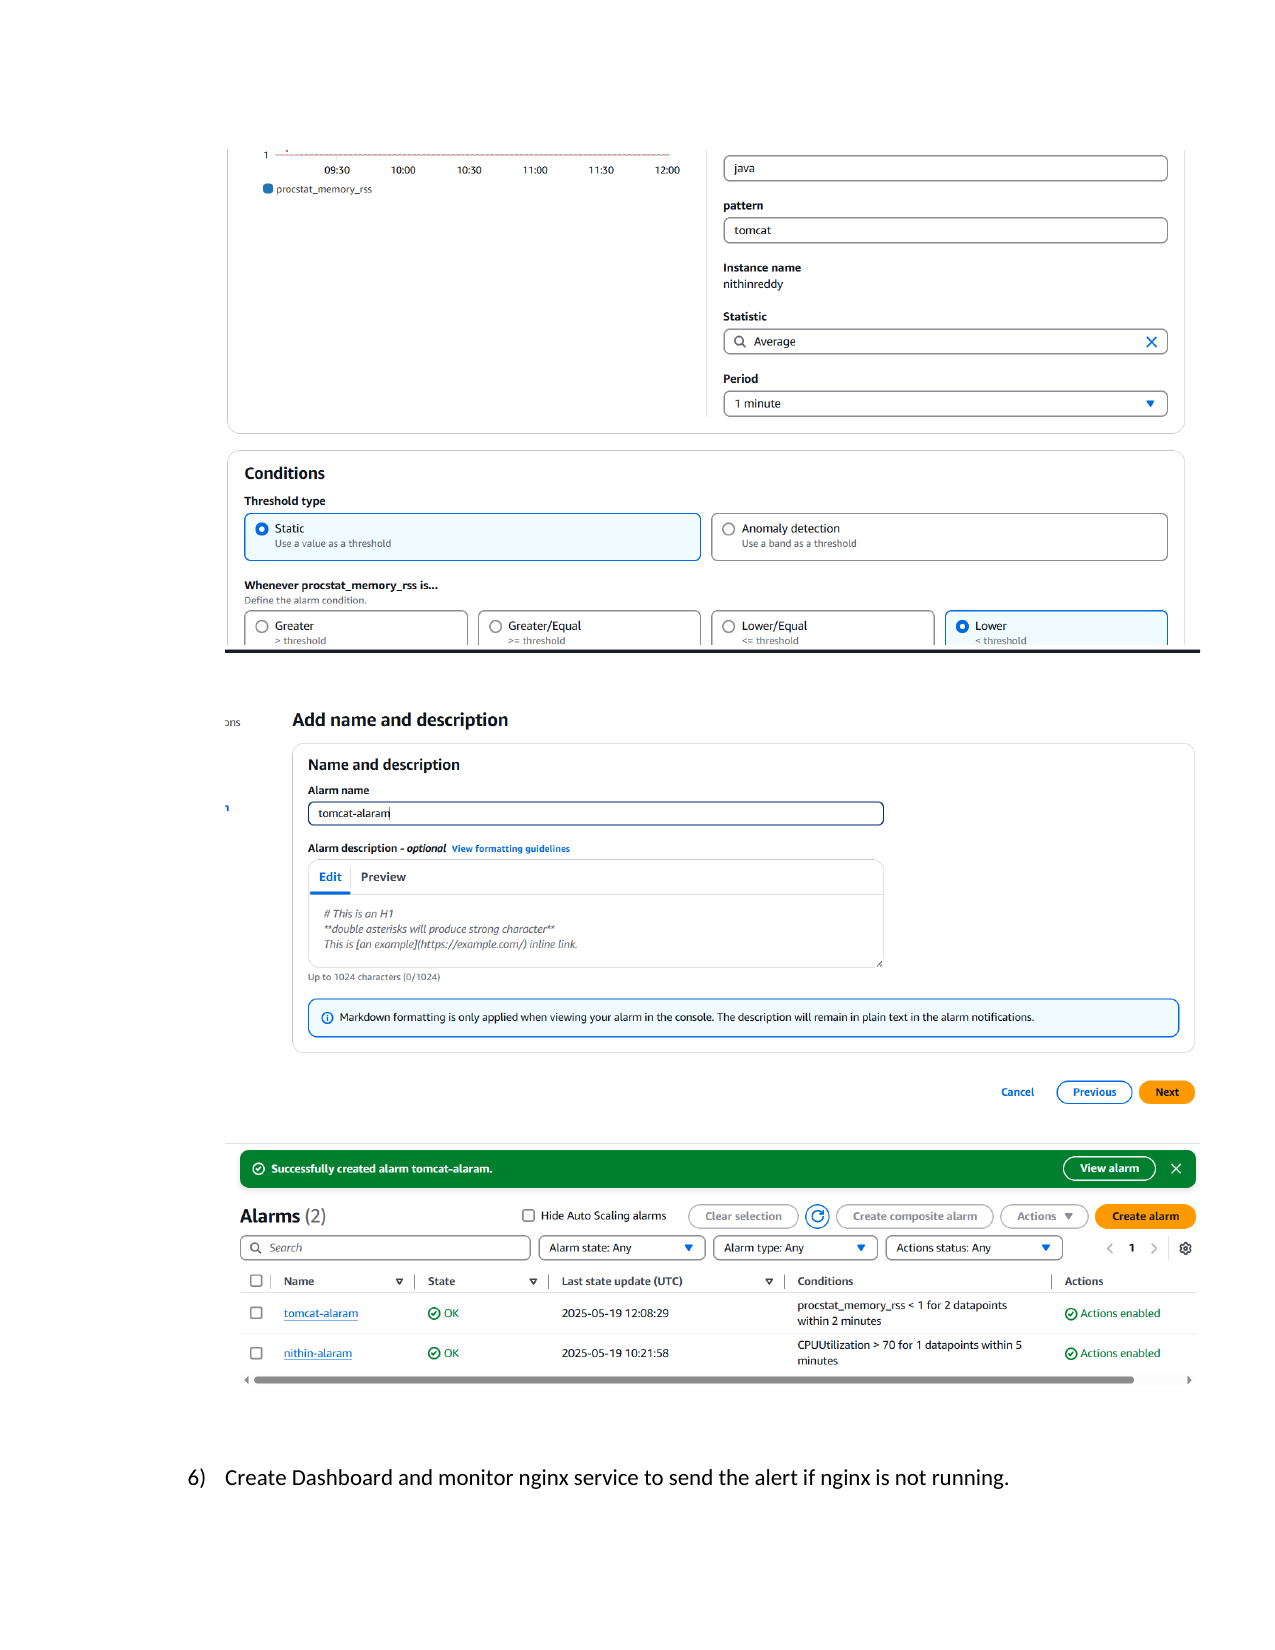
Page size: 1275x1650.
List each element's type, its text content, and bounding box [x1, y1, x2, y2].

picture [225, 680, 1200, 1110]
list Create Dashboard and monitor nginx service to send the alert if nginx is not running. [187, 1463, 1125, 1491]
picture [225, 150, 1200, 653]
picture [225, 1138, 1200, 1435]
